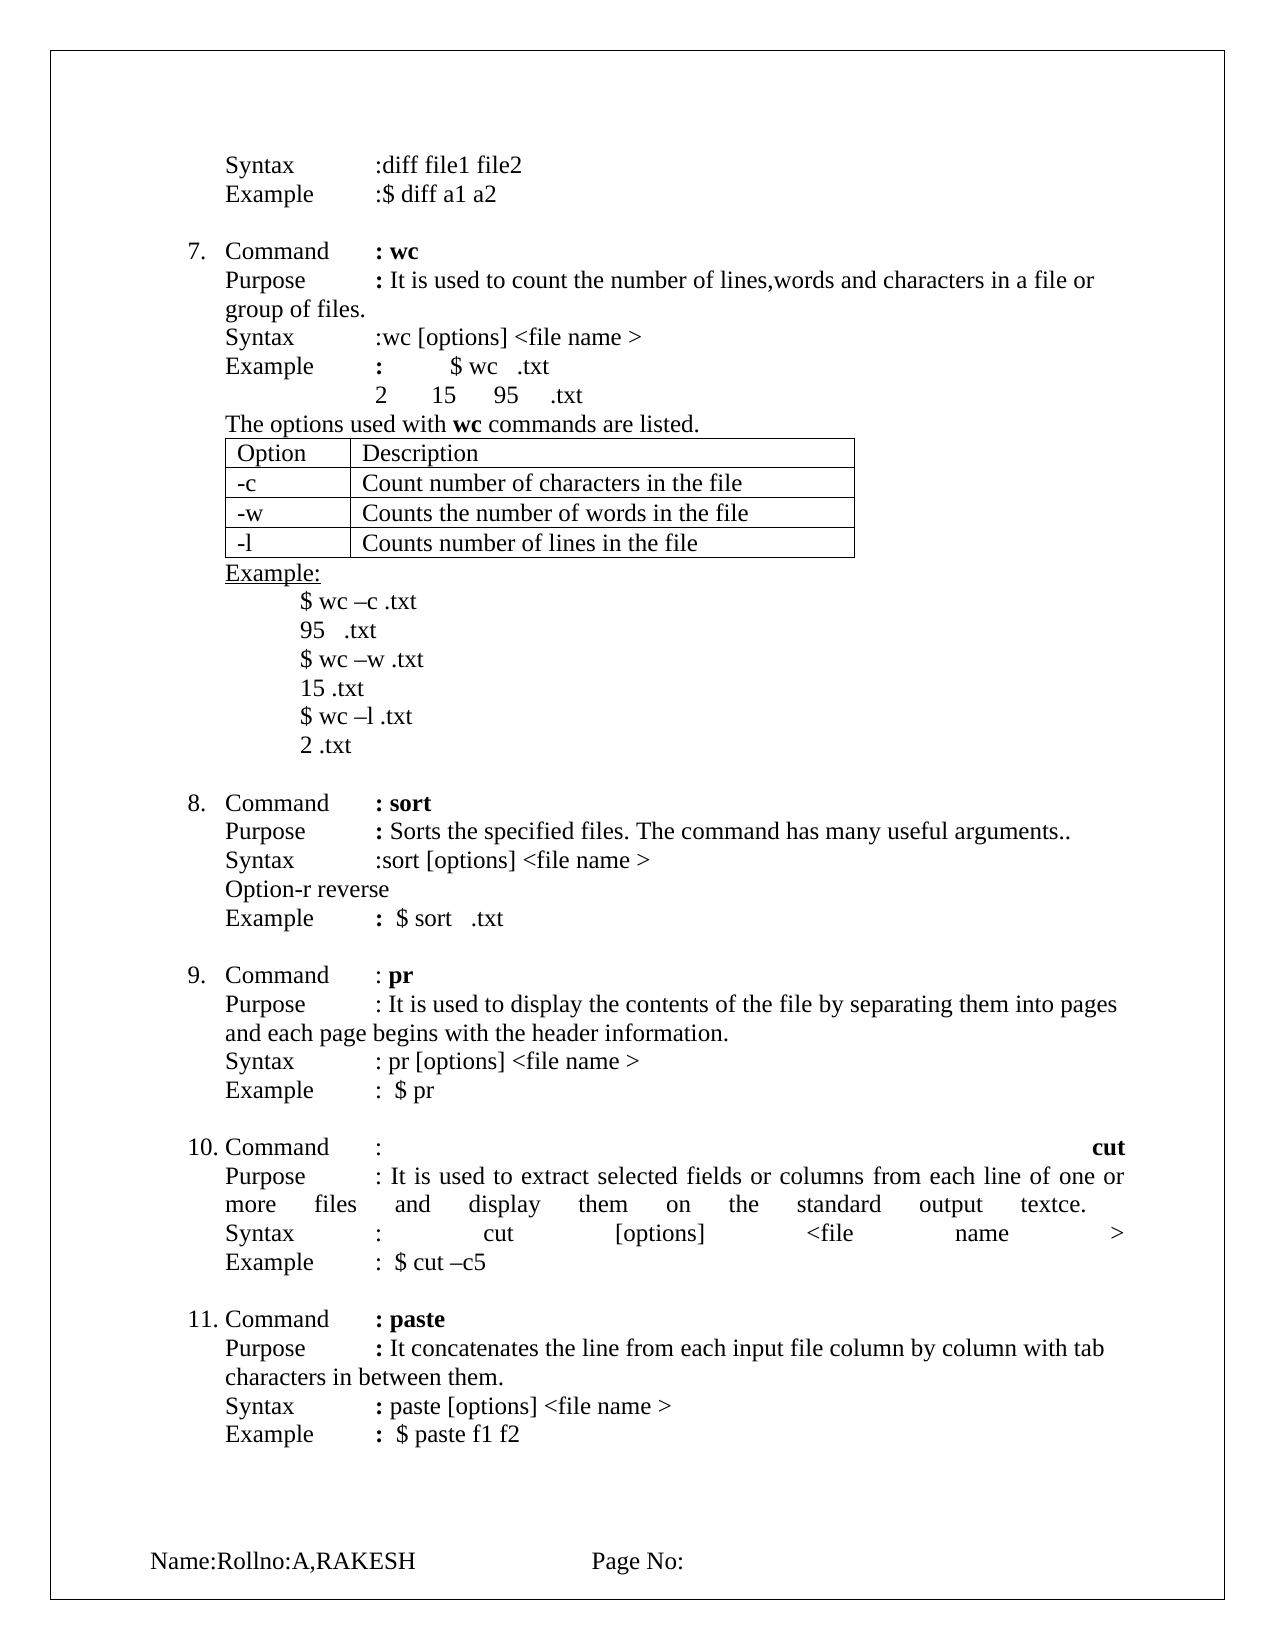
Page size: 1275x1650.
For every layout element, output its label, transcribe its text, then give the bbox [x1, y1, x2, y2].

table_cell Counts number of lines in the file [351, 528, 854, 557]
text Example :$ diff a1 a2 [225, 179, 1125, 207]
list Command : paste Purpose : It concatenates the line from each input file column by column with tab characters in between them. [187, 1304, 1125, 1391]
text Purpose : It is used to count the number of lines,words and characters in a file or group of files. Syntax :wc [options] <file name > Example : $ wc .txt [225, 265, 1125, 380]
text 95 .txt [225, 615, 1125, 644]
text $ wc –c .txt [225, 586, 1125, 615]
list Command : sort [187, 788, 1125, 816]
table_cell -l [226, 528, 350, 557]
list Command : wc [187, 236, 1125, 265]
table_cell Count number of characters in the file [351, 468, 854, 497]
text Example : $ sort .txt [150, 903, 1125, 931]
text Example: [150, 558, 1125, 586]
text Syntax : paste [options] <file name > Example : $ paste f1 f2 [225, 1391, 1125, 1448]
text Syntax :diff file1 file2 [225, 150, 1125, 179]
text 2 .txt [225, 730, 1125, 759]
table_header Description [351, 439, 854, 467]
text 2 15 95 .txt [300, 380, 1125, 409]
table_cell Counts the number of words in the file [351, 498, 854, 527]
text Purpose : Sorts the specified files. The command has many useful arguments.. [150, 816, 1125, 845]
text $ wc –l .txt [225, 701, 1125, 730]
text $ wc –w .txt [225, 644, 1125, 673]
table_cell -w [226, 498, 350, 527]
table_header Option [226, 439, 350, 467]
table_cell -c [226, 468, 350, 497]
list Command : pr Purpose : It is used to display the contents of the file by separating them into pages and each page begins with the header information. Syntax : pr [options] <file name > Example : $ pr [187, 960, 1125, 1132]
list Command : cut Purpose : It is used to extract selected fields or columns from each line of one or more files and display them on the standard output textce. Syntax : cut [options] <file name > Example : $ cut –c5 [187, 1132, 1125, 1276]
text 15 .txt [225, 673, 1125, 701]
text The options used with wc commands are listed. [150, 409, 1125, 437]
text Syntax :sort [options] <file name > Option-r reverse [225, 845, 1125, 903]
